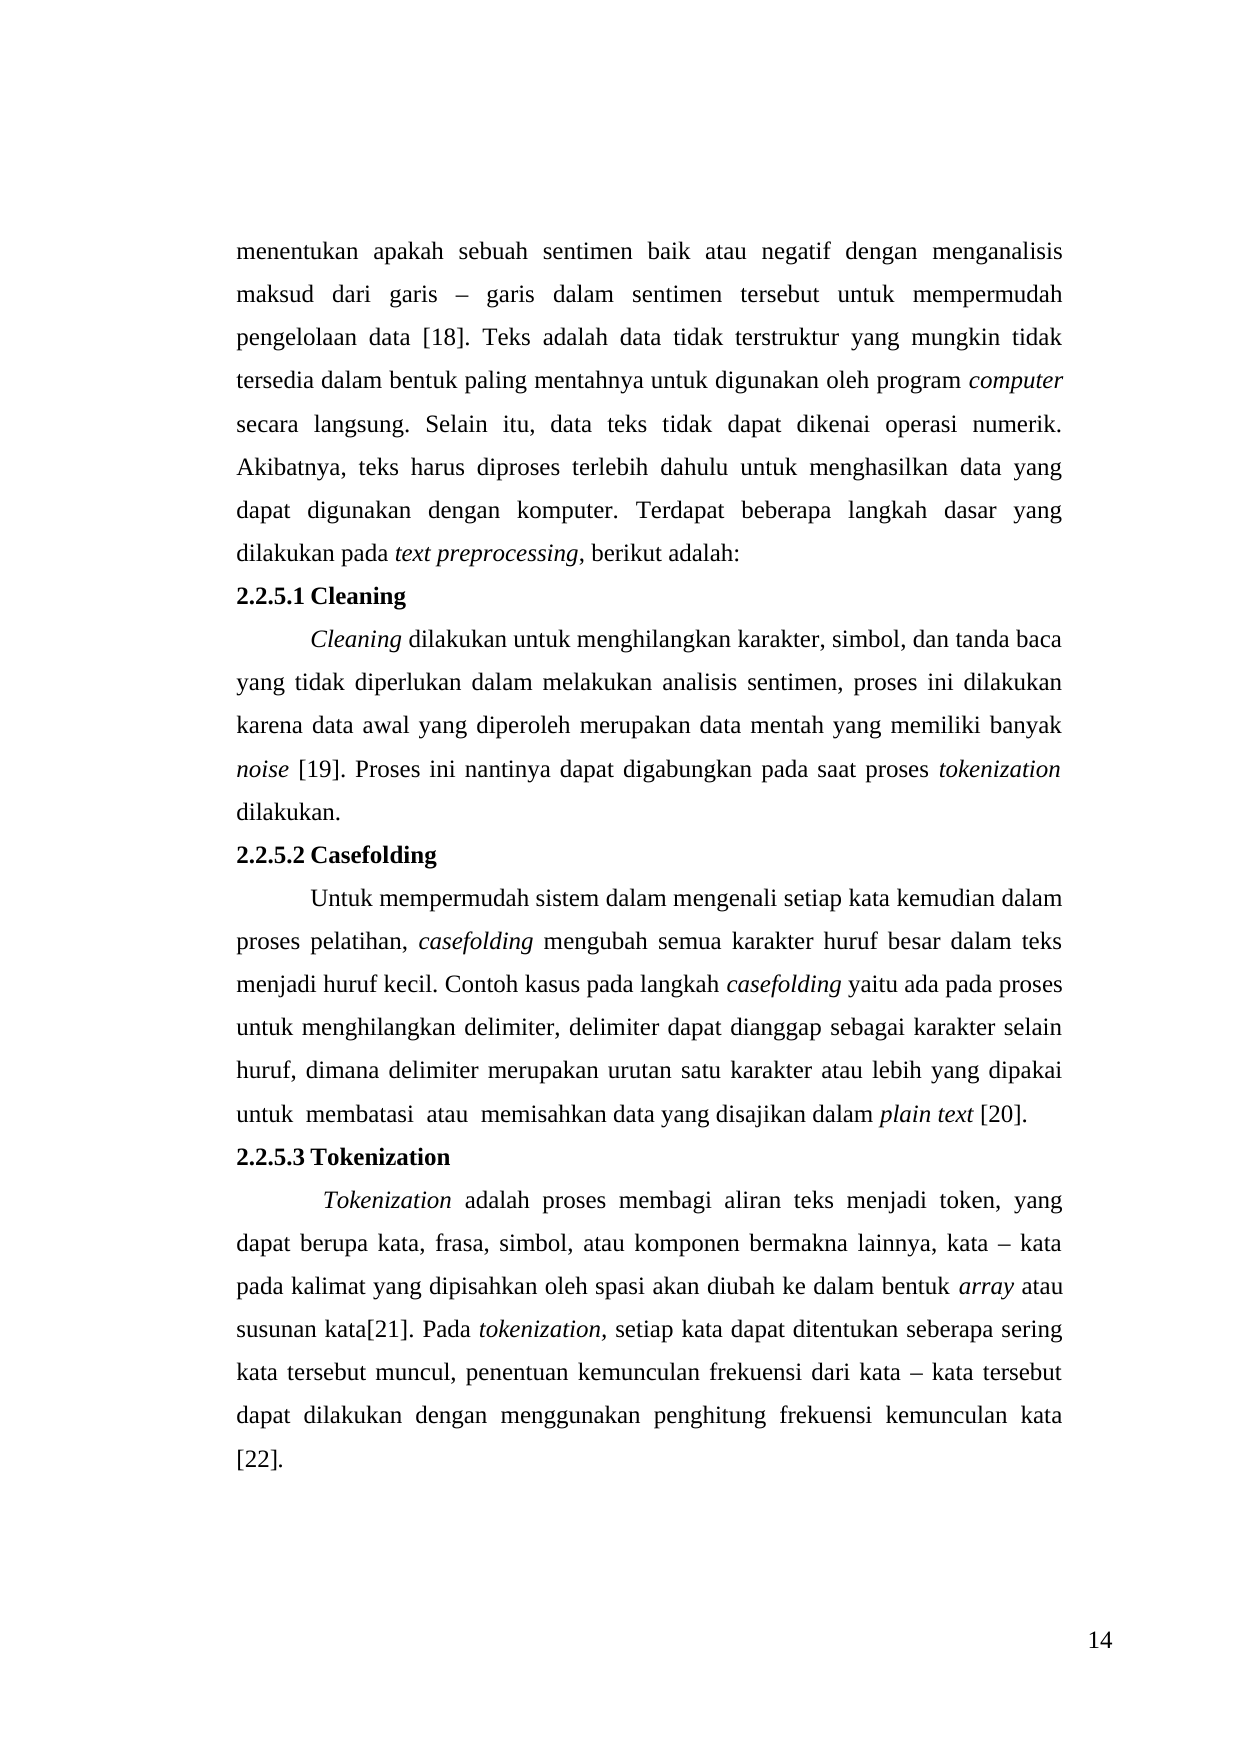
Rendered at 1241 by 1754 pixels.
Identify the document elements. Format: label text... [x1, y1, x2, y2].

list Cleaning dilakukan untuk menghilangkan karakter, simbol, dan tanda baca yang tidak diperlukan dalam melakukan analisis sentimen, proses ini dilakukan karena data awal yang diperoleh merupakan data mentah yang memiliki banyak noise . Proses ini nantinya dapat digabungkan pada saat proses tokenization dilakukan. [236, 624, 1063, 826]
subtitle Casefolding [236, 840, 1063, 869]
list Tokenization adalah proses membagi aliran teks menjadi token, yang dapat berupa kata, frasa, simbol, atau komponen bermakna lainnya, kata – kata pada kalimat yang dipisahkan oleh spasi akan diubah ke dalam bentuk array atau susunan kata. Pada tokenization, setiap kata dapat ditentukan seberapa sering kata tersebut muncul, penentuan kemunculan frekuensi dari kata – kata tersebut dapat dilakukan dengan menggunakan penghitung frekuensi kemunculan kata . [236, 1185, 1063, 1472]
subtitle Cleaning [236, 581, 1063, 610]
list Untuk mempermudah sistem dalam mengenali setiap kata kemudian dalam proses pelatihan, casefolding mengubah semua karakter huruf besar dalam teks menjadi huruf kecil. Contoh kasus pada langkah casefolding yaitu ada pada proses untuk menghilangkan delimiter, delimiter dapat dianggap sebagai karakter selain huruf, dimana delimiter merupakan urutan satu karakter atau lebih yang dipakai untuk membatasi atau memisahkan data yang disajikan dalam plain text . [236, 883, 1063, 1127]
subtitle Tokenization [236, 1142, 1063, 1171]
